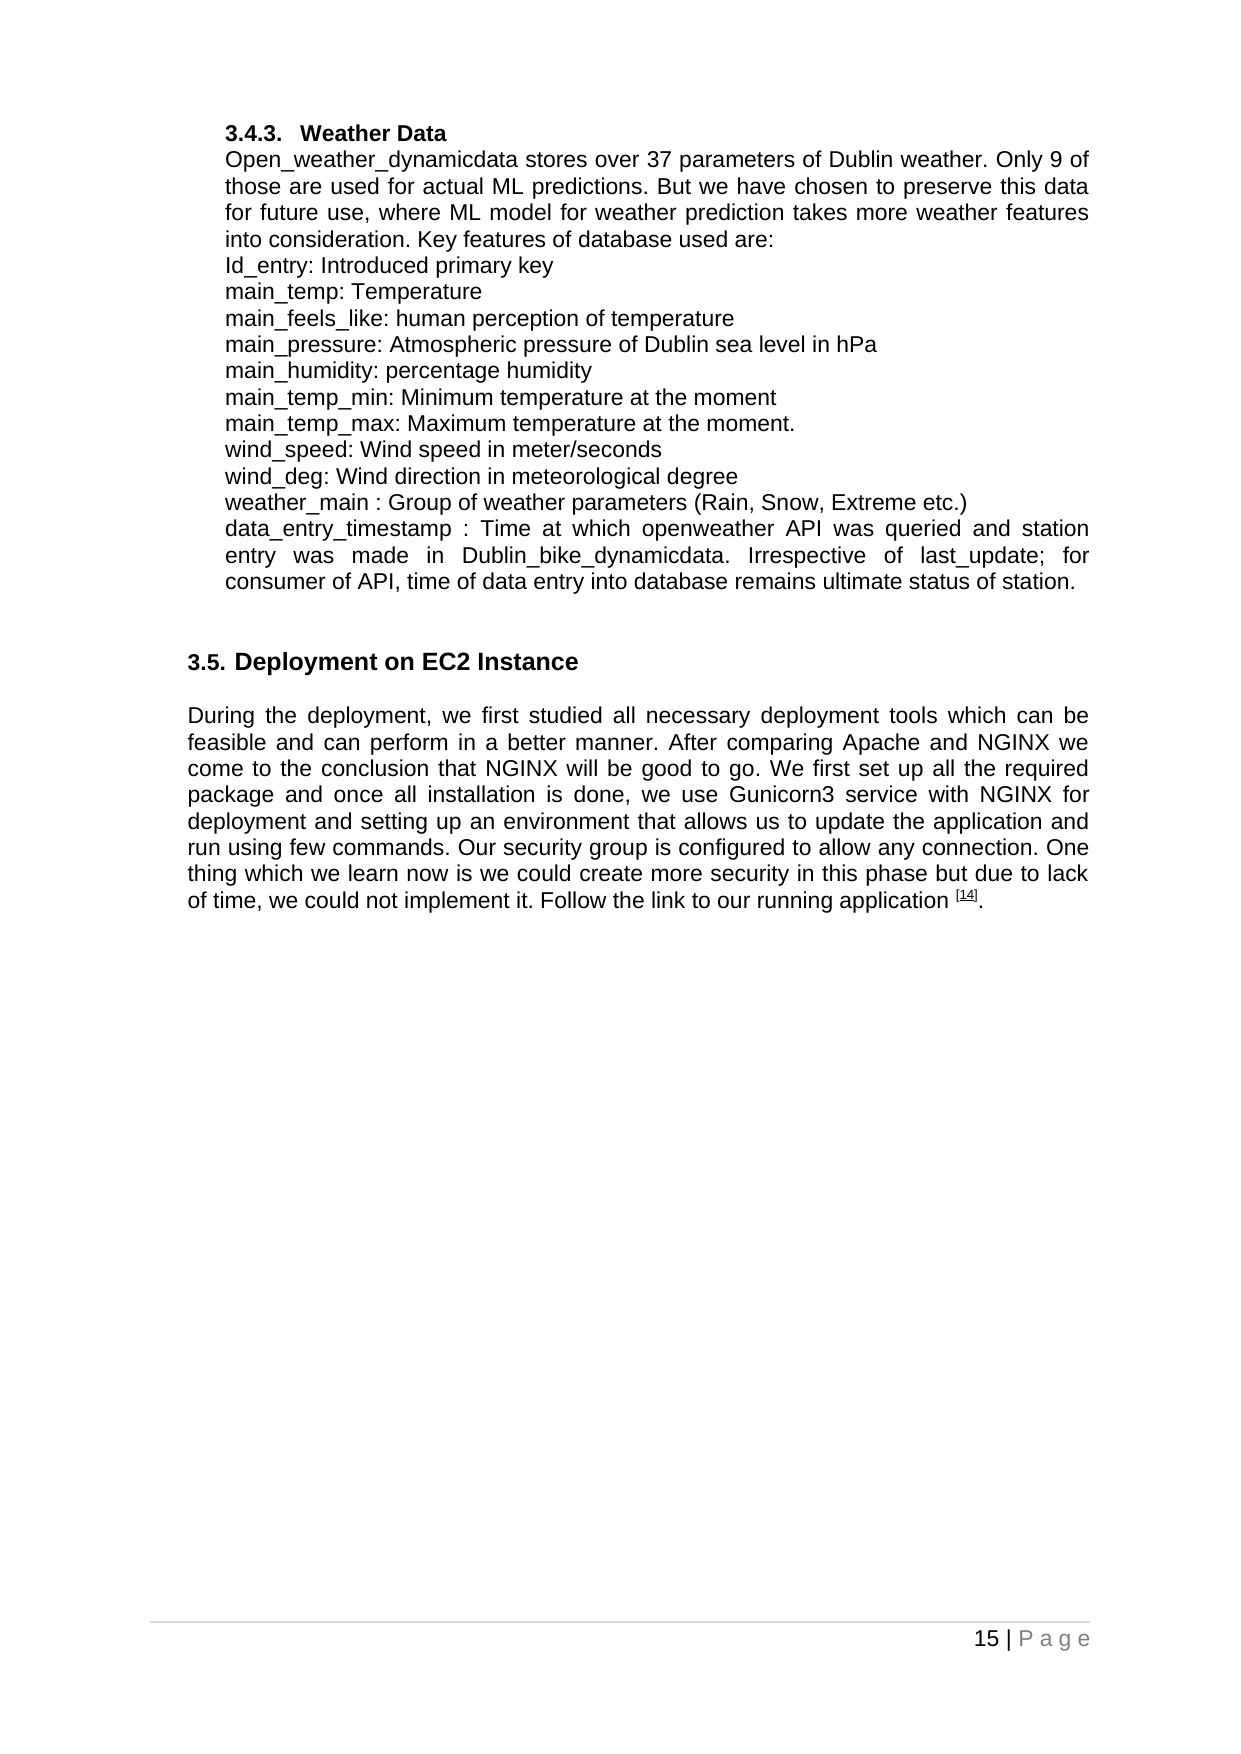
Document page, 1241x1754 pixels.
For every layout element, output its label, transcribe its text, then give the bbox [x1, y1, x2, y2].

list During the deployment, we first studied all necessary deployment tools which can be feasible and can perform in a better manner. After comparing Apache and NGINX we come to the conclusion that NGINX will be good to go. We first set up all the required package and once all installation is done, we use Gunicorn3 service with NGINX for deployment and setting up an environment that allows us to update the application and run using few commands. Our security group is configured to allow any connection. One thing which we learn now is we could create more security in this phase but due to lack of time, we could not implement it. Follow the link to our running application [14]. [187, 702, 1090, 913]
list main_temp_min: Minimum temperature at the moment [225, 384, 1090, 410]
list weather_main : Group of weather parameters (Rain, Snow, Extreme etc.) [225, 489, 1090, 515]
list Weather Data [225, 120, 1090, 146]
list wind_deg: Wind direction in meteorological degree [225, 463, 1090, 489]
list main_feels_like: human perception of temperature [225, 304, 1090, 331]
list wind_speed: Wind speed in meter/seconds [225, 436, 1090, 463]
list Id_entry: Introduced primary key [225, 252, 1090, 278]
list main_pressure: Atmospheric pressure of Dublin sea level in hPa [225, 331, 1090, 357]
list main_temp_max: Maximum temperature at the moment. [225, 410, 1090, 436]
list Deployment on EC2 Instance [187, 647, 1090, 676]
list data_entry_timestamp : Time at which openweather API was queried and station entry was made in Dublin_bike_dynamicdata. Irrespective of last_update; for consumer of API, time of data entry into database remains ultimate status of station. [225, 515, 1090, 594]
list Open_weather_dynamicdata stores over 37 parameters of Dublin weather. Only 9 of those are used for actual ML predictions. But we have chosen to preserve this data for future use, where ML model for weather prediction takes more weather features into consideration. Key features of database used are: [225, 146, 1090, 252]
list main_humidity: percentage humidity [225, 357, 1090, 384]
list main_temp: Temperature [225, 278, 1090, 304]
